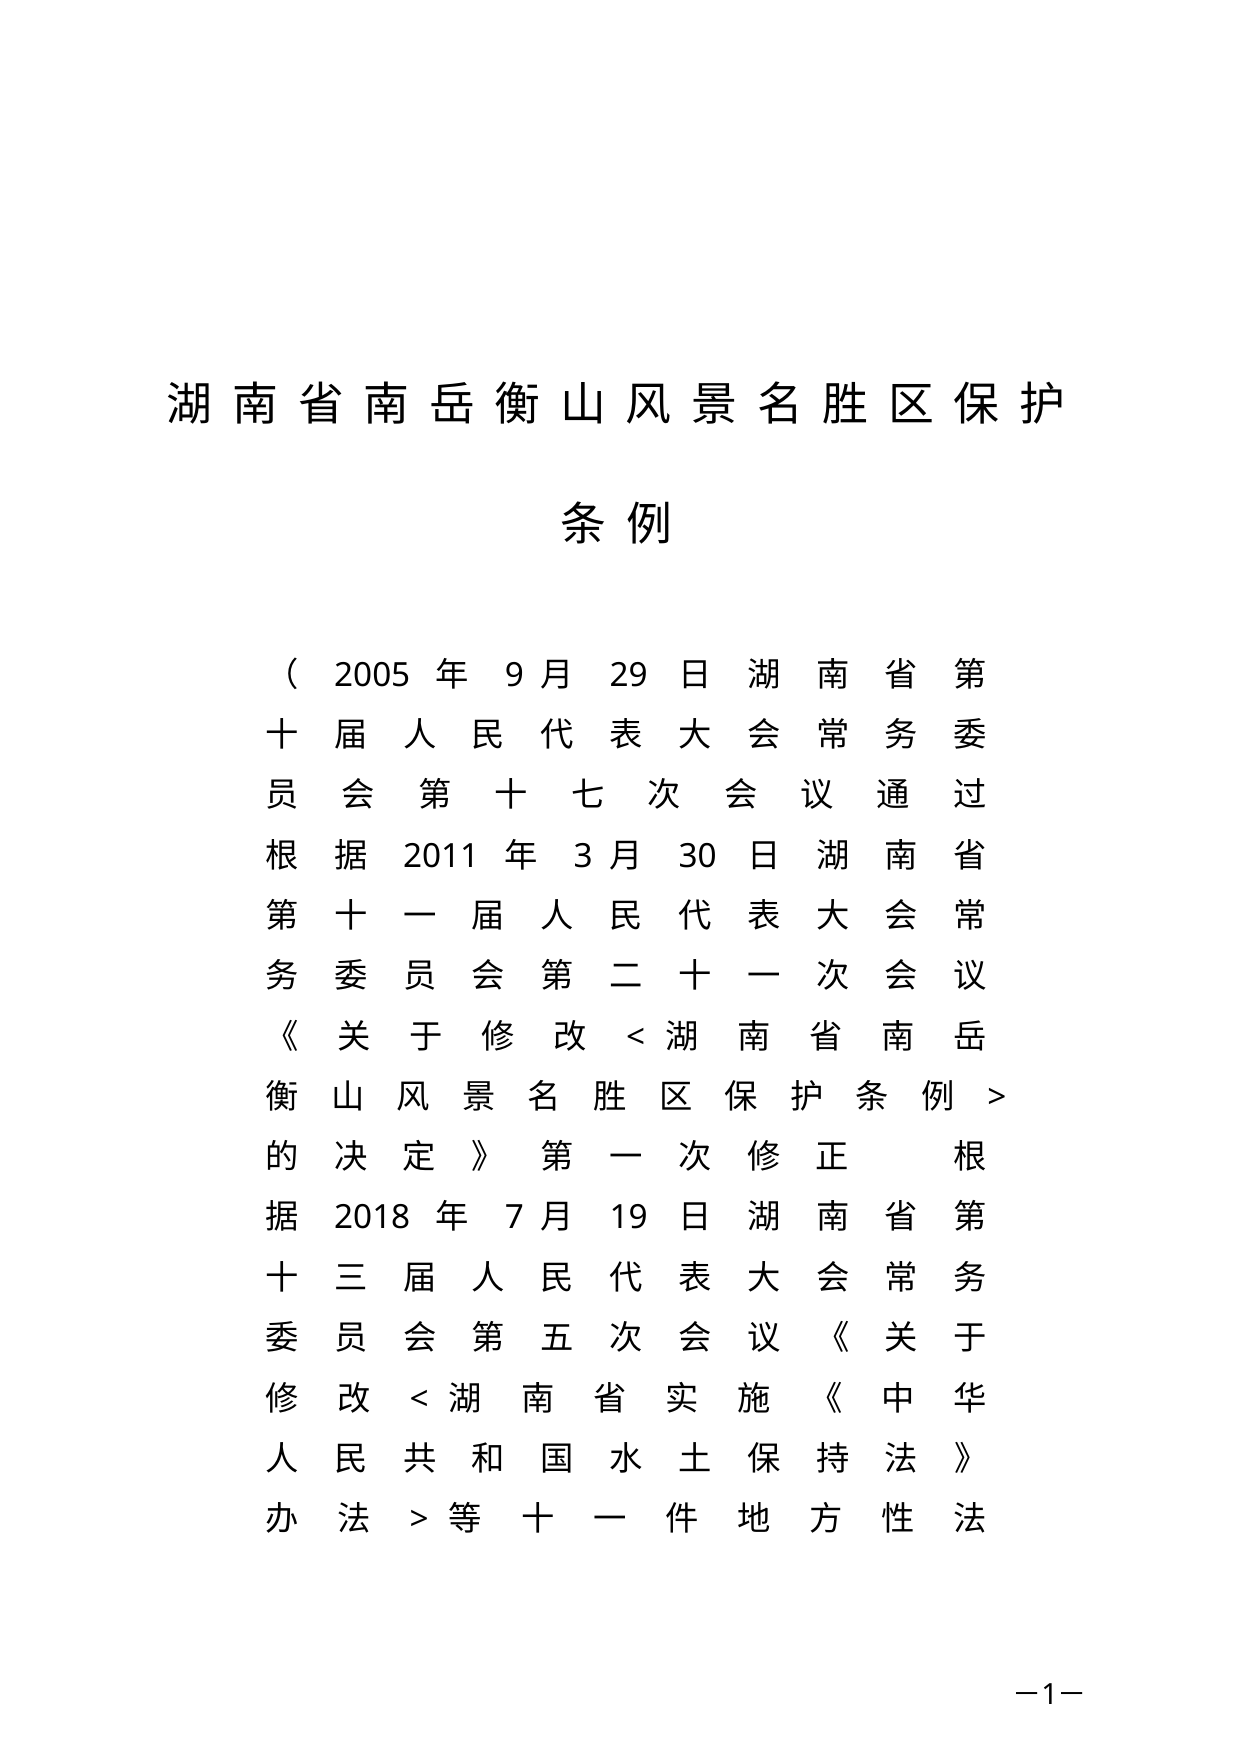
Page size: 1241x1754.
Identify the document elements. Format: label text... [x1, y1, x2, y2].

text 湖南省南岳衡山风景名胜区保护条例 [167, 340, 1085, 581]
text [232, 642, 1019, 1546]
